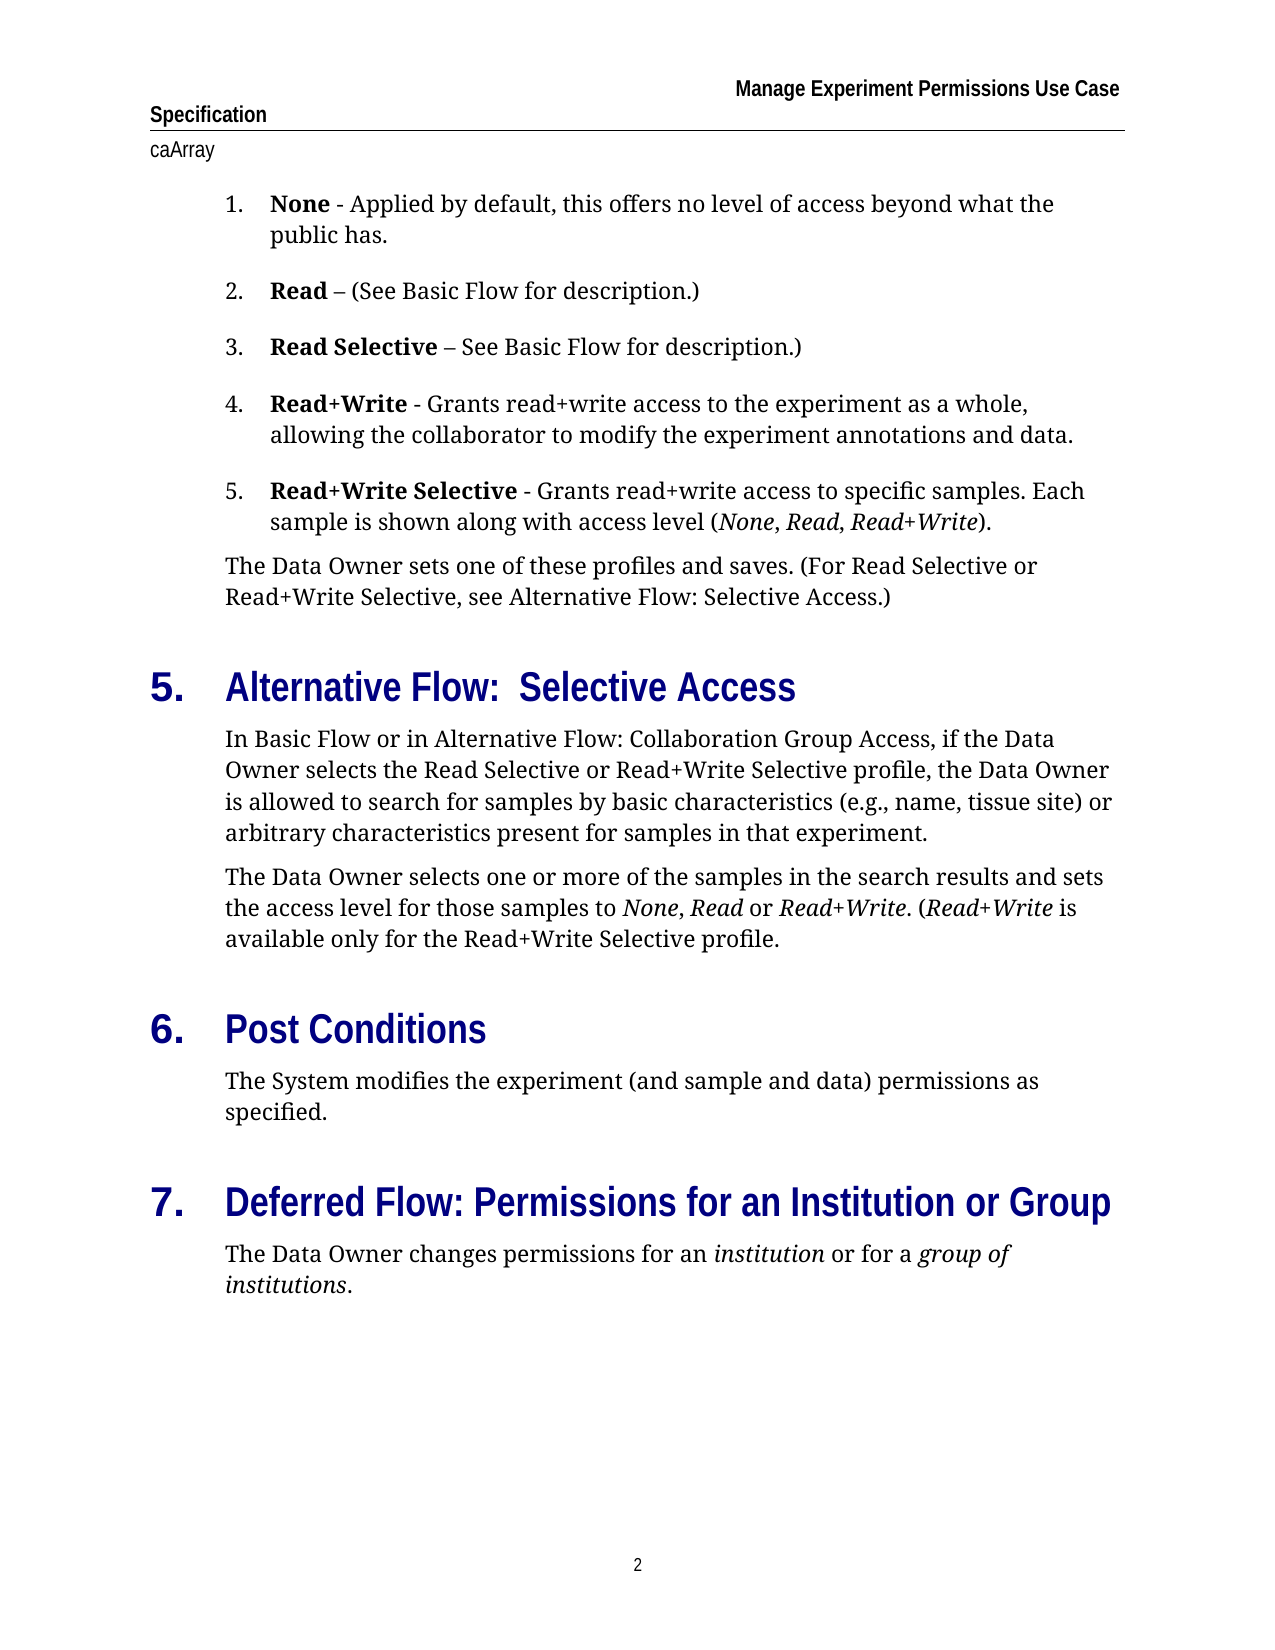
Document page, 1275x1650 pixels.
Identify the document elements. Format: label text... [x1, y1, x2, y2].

subtitle Post Conditions [150, 1004, 1125, 1052]
subtitle Read – (See Basic Flow for description.) [225, 275, 1125, 306]
text The System modifies the experiment (and sample and data) permissions as specified. [225, 1064, 1125, 1127]
text In Basic Flow or in Alternative Flow: Collaboration Group Access, if the Data Owner selects the Read Selective or Read+Write Selective profile, the Data Owner is allowed to search for samples by basic characteristics (e.g., name, tissue site) or arbitrary characteristics present for samples in that experiment. [225, 723, 1125, 848]
subtitle Alternative Flow: Selective Access [150, 662, 1125, 710]
text The Data Owner sets one of these profiles and saves. (For Read Selective or Read+Write Selective, see Alternative Flow: Selective Access.) [225, 550, 1125, 612]
subtitle Read+Write - Grants read+write access to the experiment as a whole, allowing the collaborator to modify the experiment annotations and data. [225, 387, 1125, 450]
subtitle Deferred Flow: Permissions for an Institution or Group [150, 1177, 1125, 1225]
text The Data Owner selects one or more of the samples in the search results and sets the access level for those samples to None, Read or Read+Write. (Read+Write is available only for the Read+Write Selective profile. [225, 860, 1125, 954]
subtitle None - Applied by default, this offers no level of access beyond what the public has. [225, 187, 1125, 250]
subtitle Read+Write Selective - Grants read+write access to specific samples. Each sample is shown along with access level (None, Read, Read+Write). [225, 475, 1125, 537]
text The Data Owner changes permissions for an institution or for a group of institutions. [225, 1237, 1125, 1300]
subtitle Read Selective – See Basic Flow for description.) [225, 331, 1125, 362]
